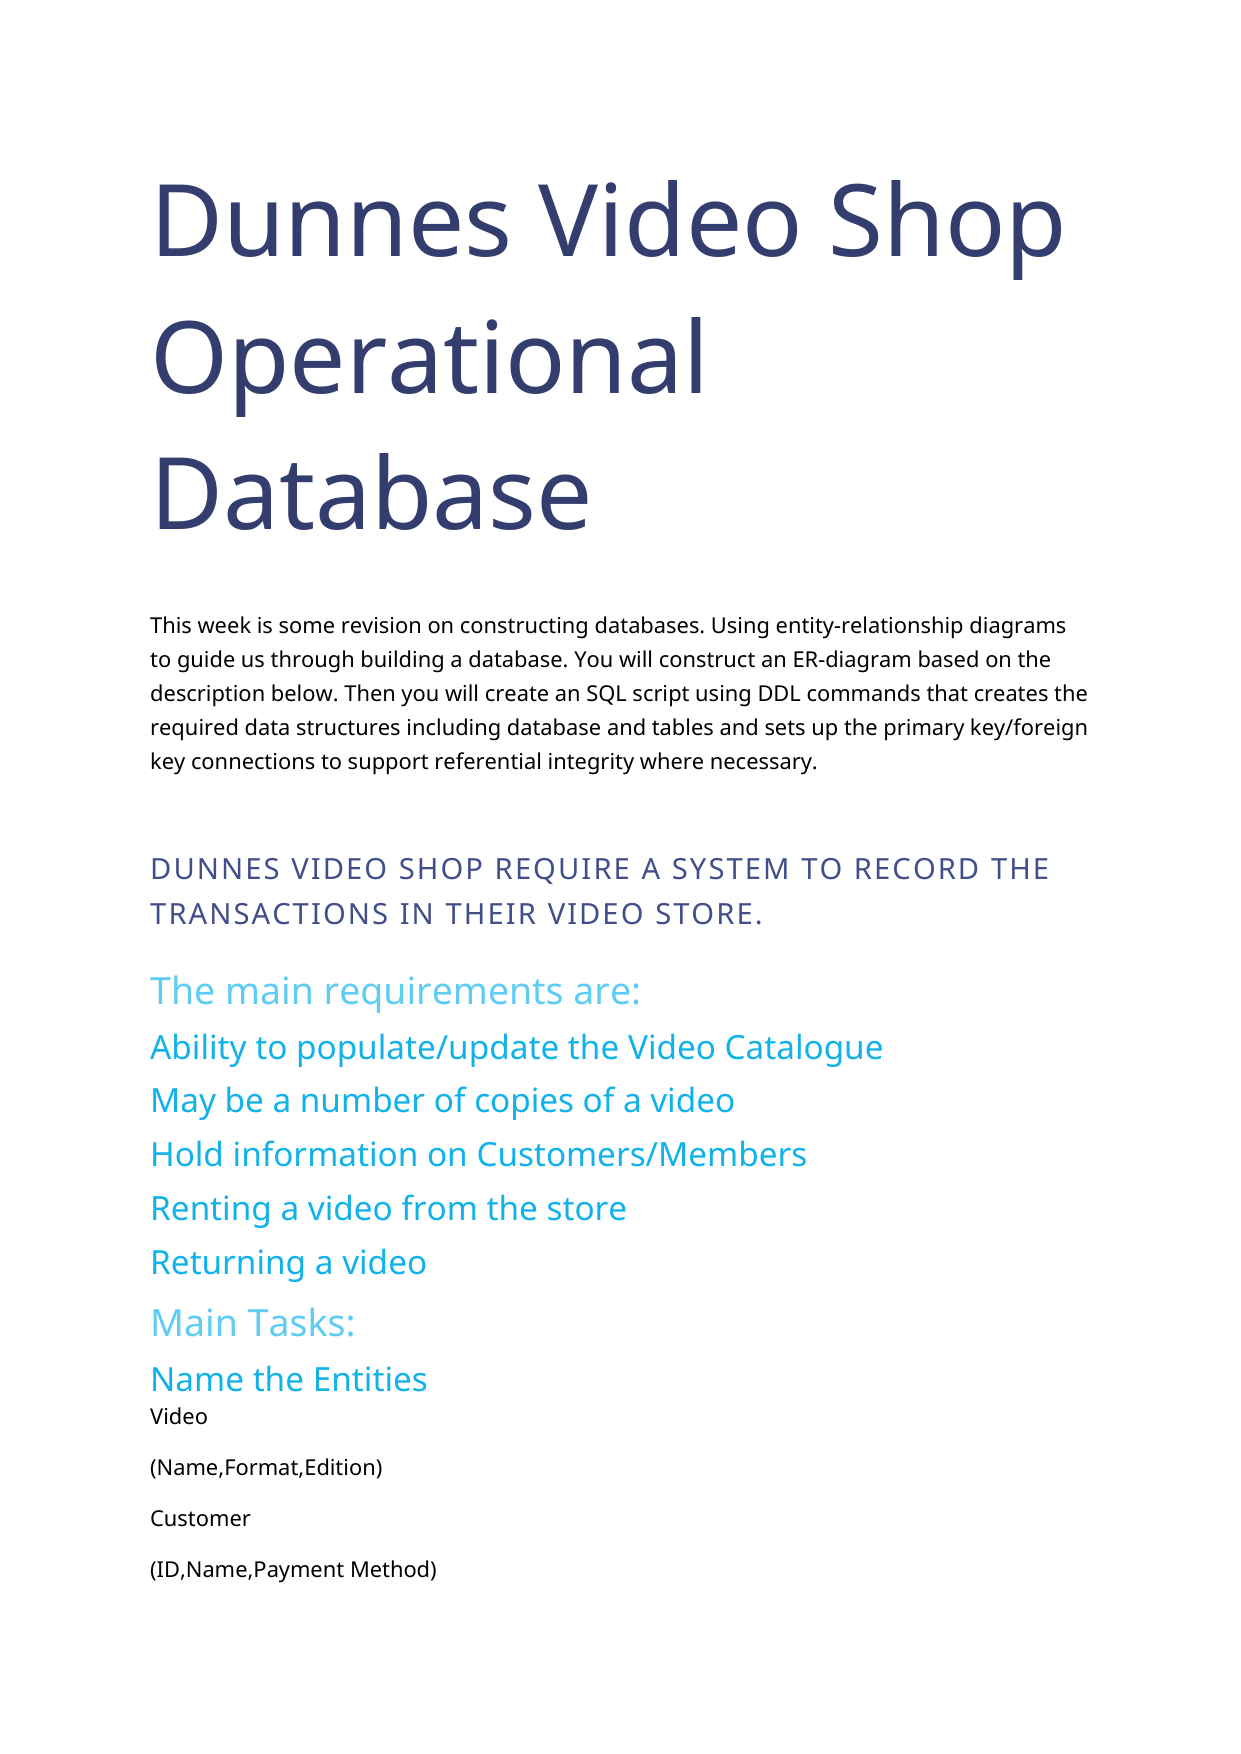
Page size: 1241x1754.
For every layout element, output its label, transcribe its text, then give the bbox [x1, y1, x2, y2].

subtitle The main requirements are: [150, 964, 1090, 1015]
text Customer [150, 1503, 1090, 1533]
subtitle Ability to populate/update the Video Catalogue [150, 1023, 1090, 1069]
subtitle Renting a video from the store [150, 1185, 1090, 1230]
subtitle Name the Entities [150, 1356, 1090, 1401]
text (ID,Name,Payment Method) [150, 1554, 1090, 1583]
subtitle Hold information on Customers/Members [150, 1131, 1090, 1176]
subtitle Returning a video [150, 1238, 1090, 1284]
text Video [150, 1401, 1090, 1431]
subtitle Dunnes Video Shop require a system to record the transactions in their Video Store. [150, 848, 1090, 933]
subtitle Main Tasks: [150, 1296, 1090, 1347]
text This week is some revision on constructing databases. Using entity-relationship diagrams to guide us through building a database. You will construct an ER-diagram based on the description below. Then you will create an SQL script using DDL commands that creates the required data structures including database and tables and sets up the primary key/foreign key connections to support referential integrity where necessary. [150, 609, 1090, 776]
subtitle May be a number of copies of a video [150, 1077, 1090, 1123]
text (Name,Format,Edition) [150, 1452, 1090, 1482]
title Dunnes Video Shop Operational Database [150, 150, 1090, 559]
